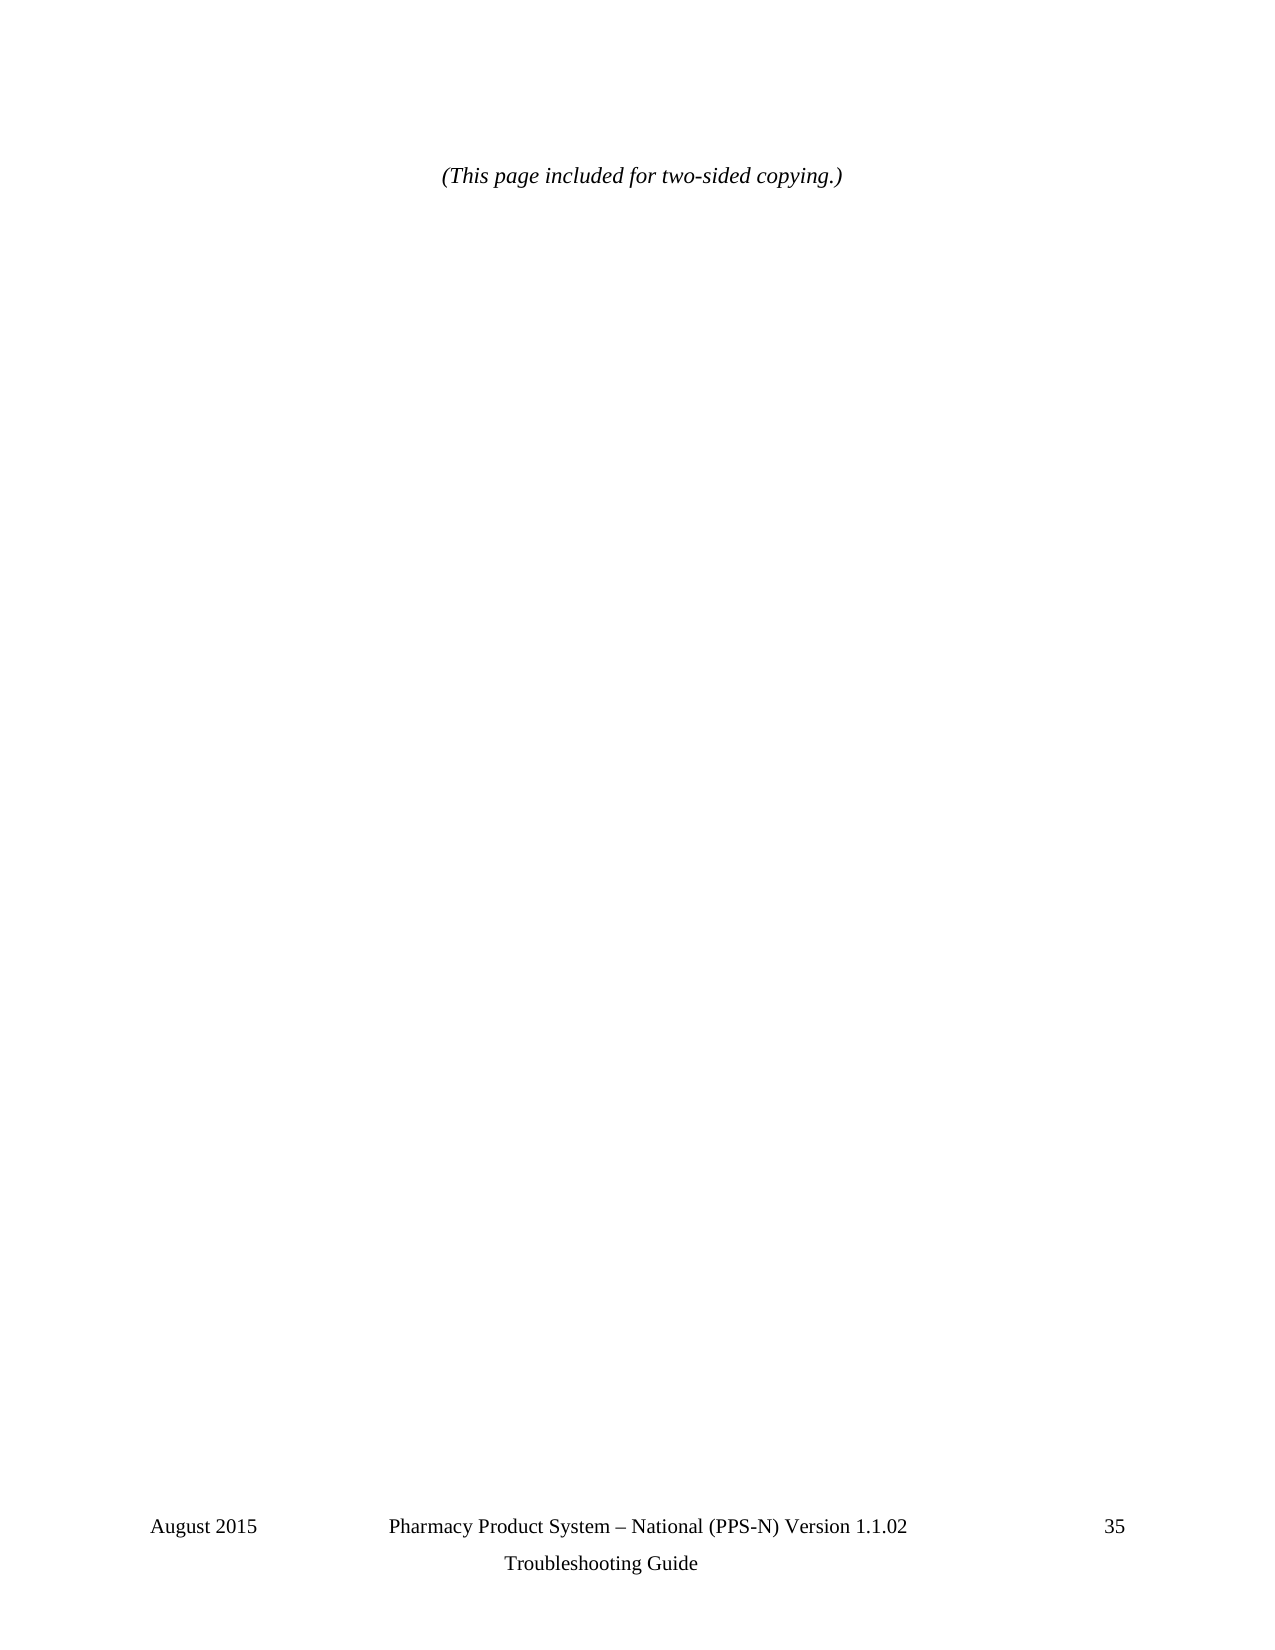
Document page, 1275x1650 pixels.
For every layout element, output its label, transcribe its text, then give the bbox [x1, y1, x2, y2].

text (This page included for two-sided copying.) [150, 162, 1134, 189]
